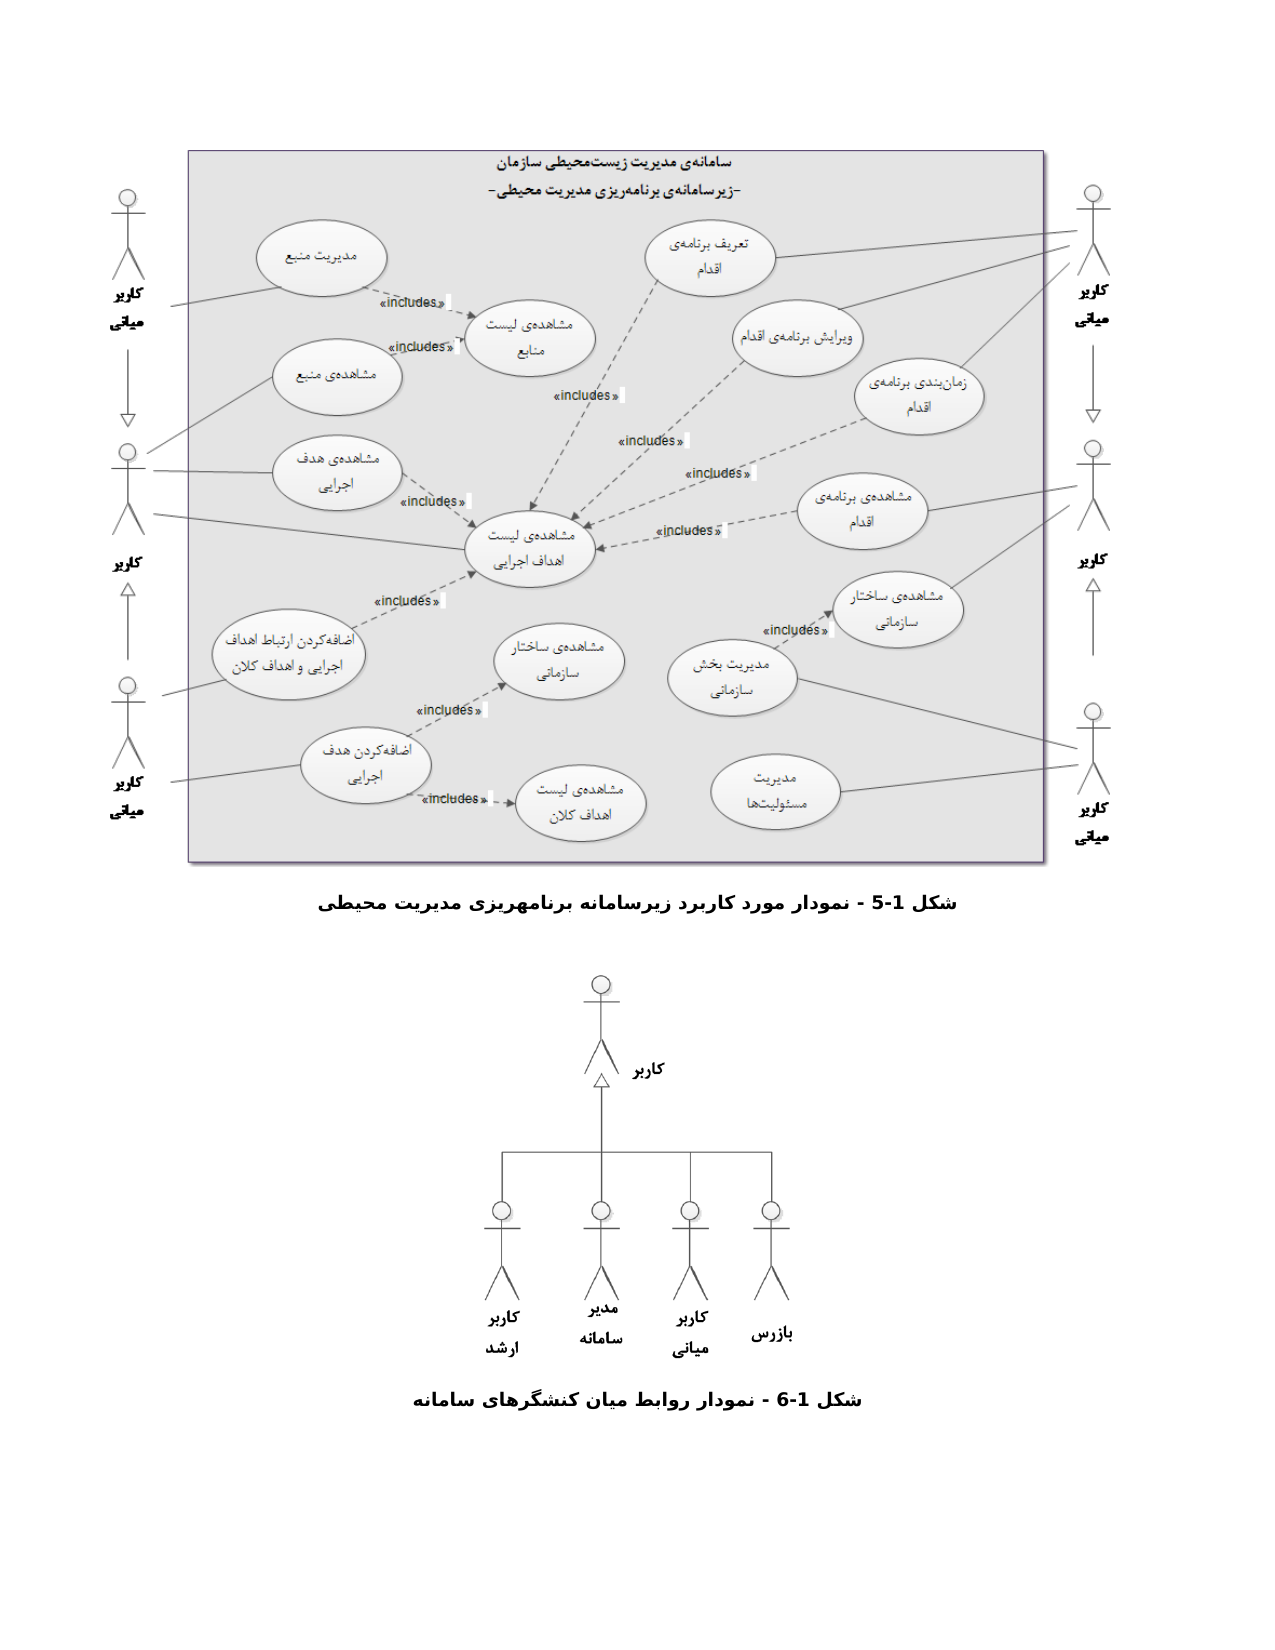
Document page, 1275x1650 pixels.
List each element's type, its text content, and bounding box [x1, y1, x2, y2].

picture [95, 150, 1125, 867]
text شکل ‏1-6 - نمودار روابط میان کنشگرهای سامانه [150, 1389, 1125, 1411]
picture [467, 974, 807, 1363]
text شکل ‏1-5 - نمودار مورد کاربرد زیرسامانه برنامهریزی مدیریت محیطی [150, 892, 1125, 914]
